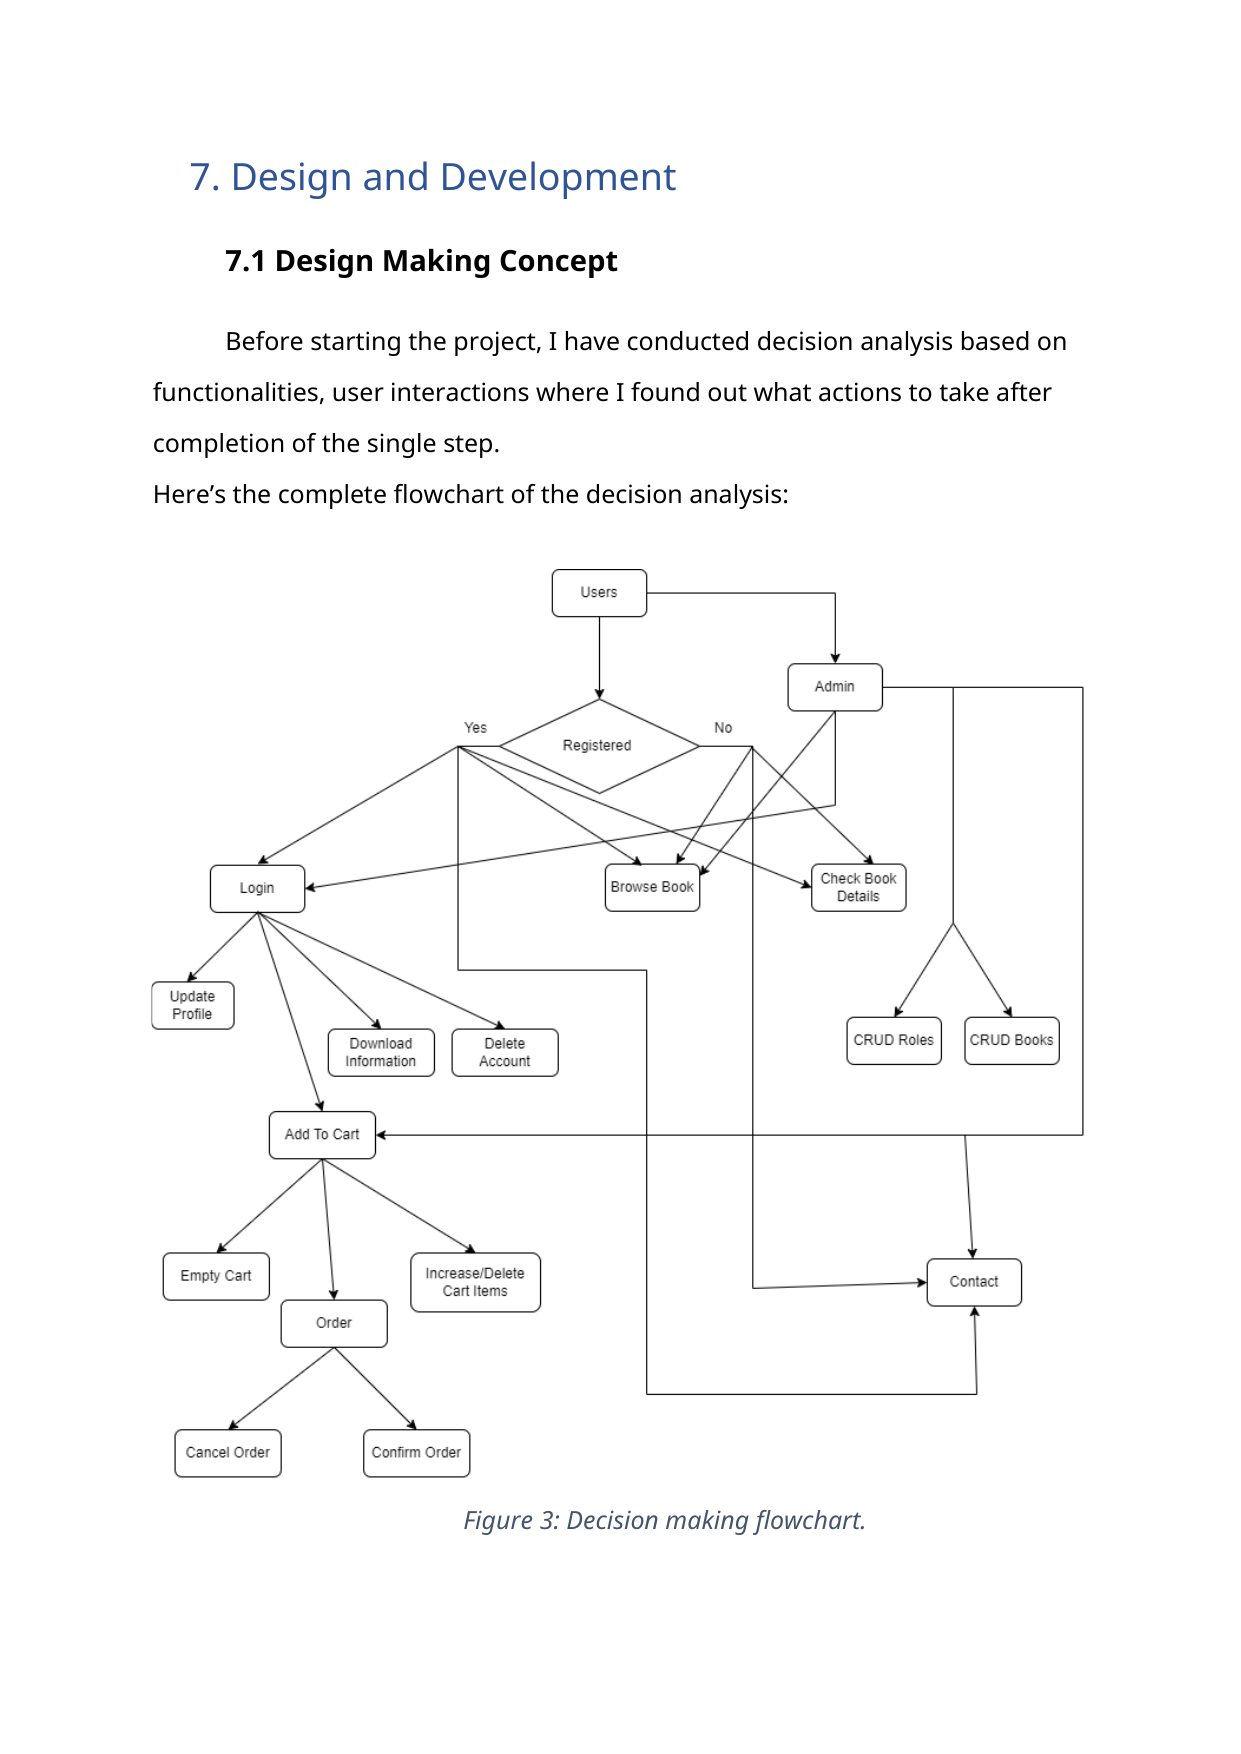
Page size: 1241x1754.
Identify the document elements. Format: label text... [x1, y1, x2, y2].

subtitle 7.1 Design Making Concept [150, 240, 1090, 280]
subtitle 7. Design and Development [189, 150, 1090, 201]
picture [151, 569, 1093, 1487]
text Figure 3: Decision making flowchart. [152, 1502, 1090, 1536]
text Before starting the project, I have conducted decision analysis based on functionalities, user interactions where I found out what actions to take after completion of the single step. Here’s the complete flowchart of the decision analysis: [152, 324, 1090, 554]
